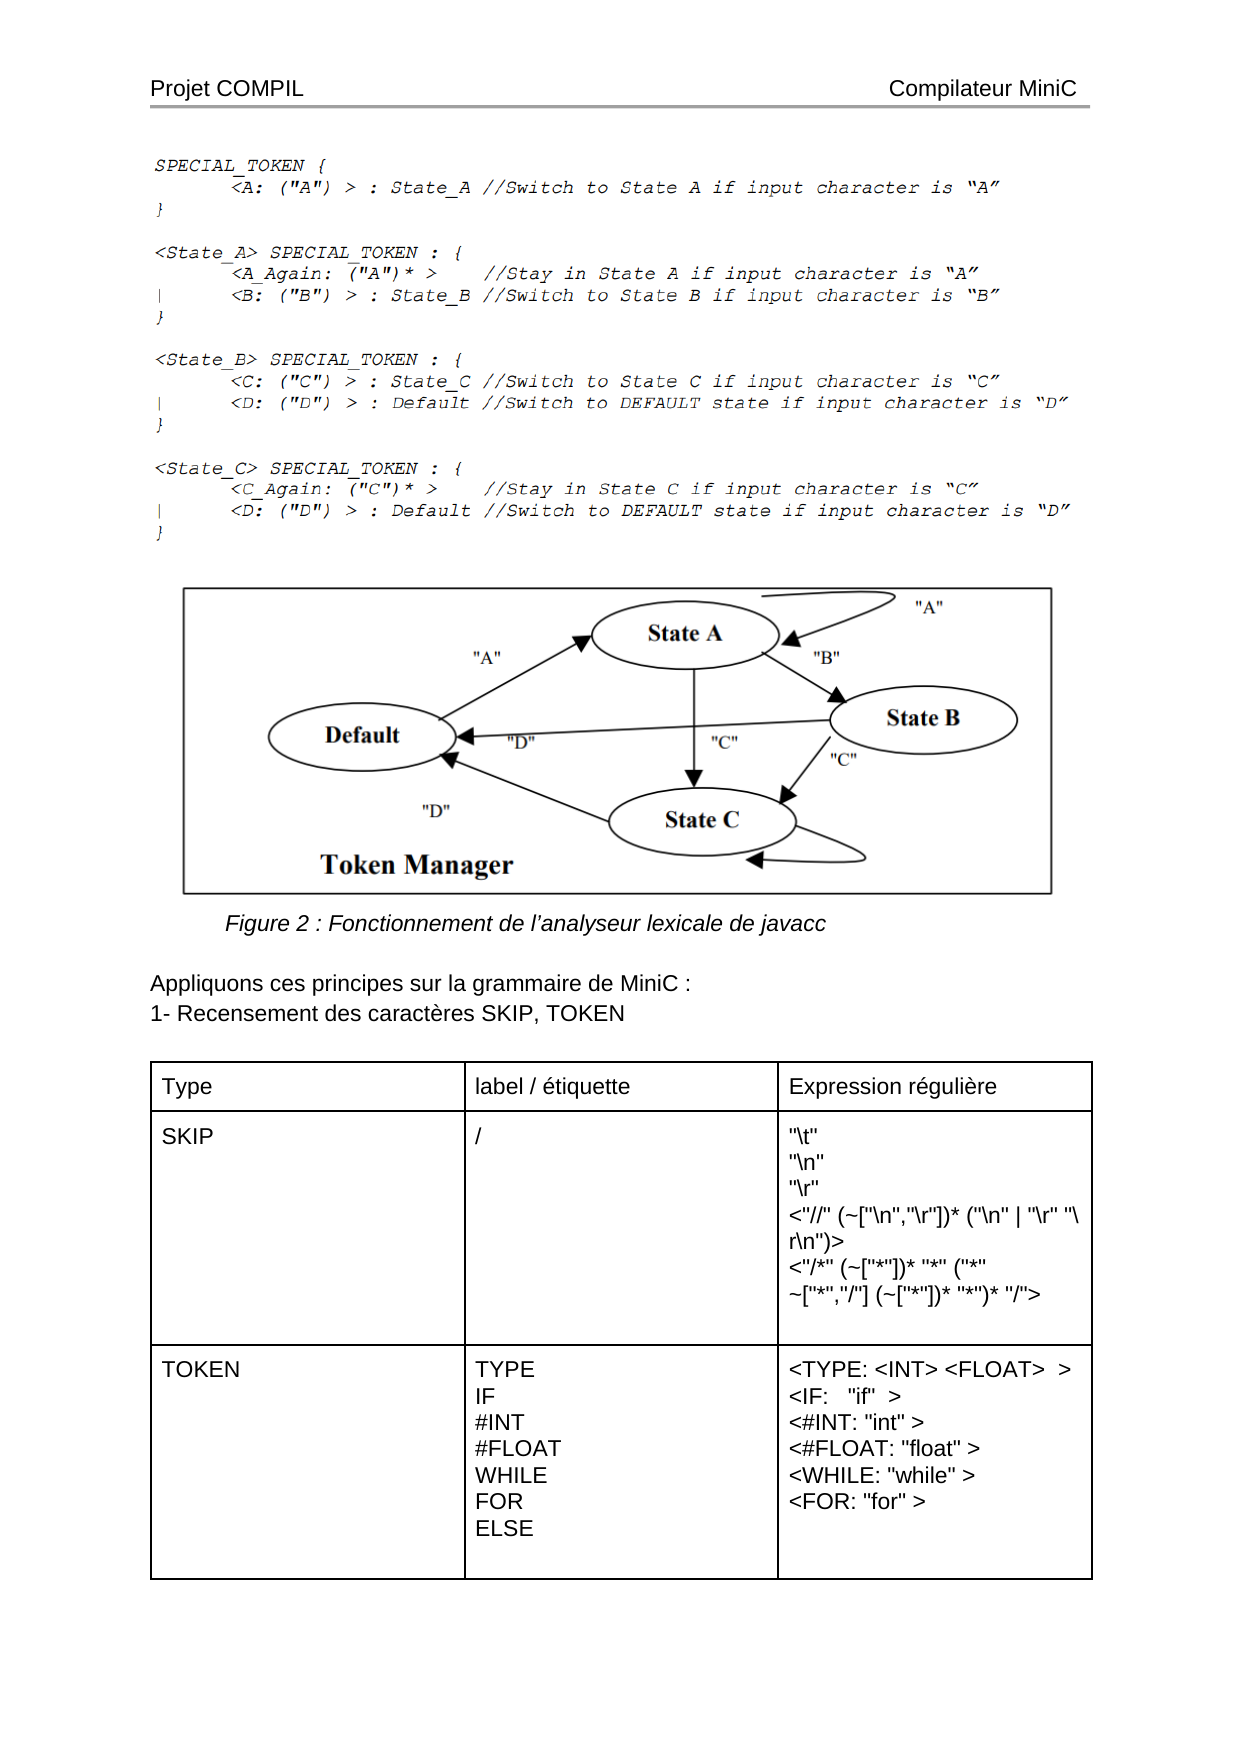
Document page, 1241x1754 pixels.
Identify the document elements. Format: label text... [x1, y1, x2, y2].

table_cell TOKEN [152, 1346, 464, 1578]
table_header label / étiquette [466, 1063, 777, 1110]
text 1- Recensement des caractères SKIP, TOKEN [150, 1000, 1090, 1027]
table_cell SKIP [152, 1112, 464, 1344]
table_header Expression régulière [779, 1063, 1091, 1110]
picture [150, 150, 1091, 561]
text Figure 2 : Fonctionnement de l’analyseur lexicale de javacc [150, 910, 1090, 936]
table_header Type [152, 1063, 464, 1110]
table_cell "\t" "\n" "\r" <"//" (~["\n","\r"])* ("\n" | "\r" "\r\n")> <"/*" (~["*"])* "*" ("*" ~["*","/"] (~["*"])* "*")* "/"> [779, 1112, 1091, 1344]
table_cell / [466, 1112, 777, 1344]
table_cell <TYPE: <INT> <FLOAT> > <IF: "if" > <#INT: "int" > <#FLOAT: "float" > <WHILE: "while" > <FOR: "for" > [779, 1346, 1091, 1578]
picture [150, 564, 1091, 906]
table_cell TYPE IF #INT #FLOAT WHILE FOR ELSE [466, 1346, 777, 1578]
text Appliquons ces principes sur la grammaire de MiniC : [150, 970, 1090, 997]
